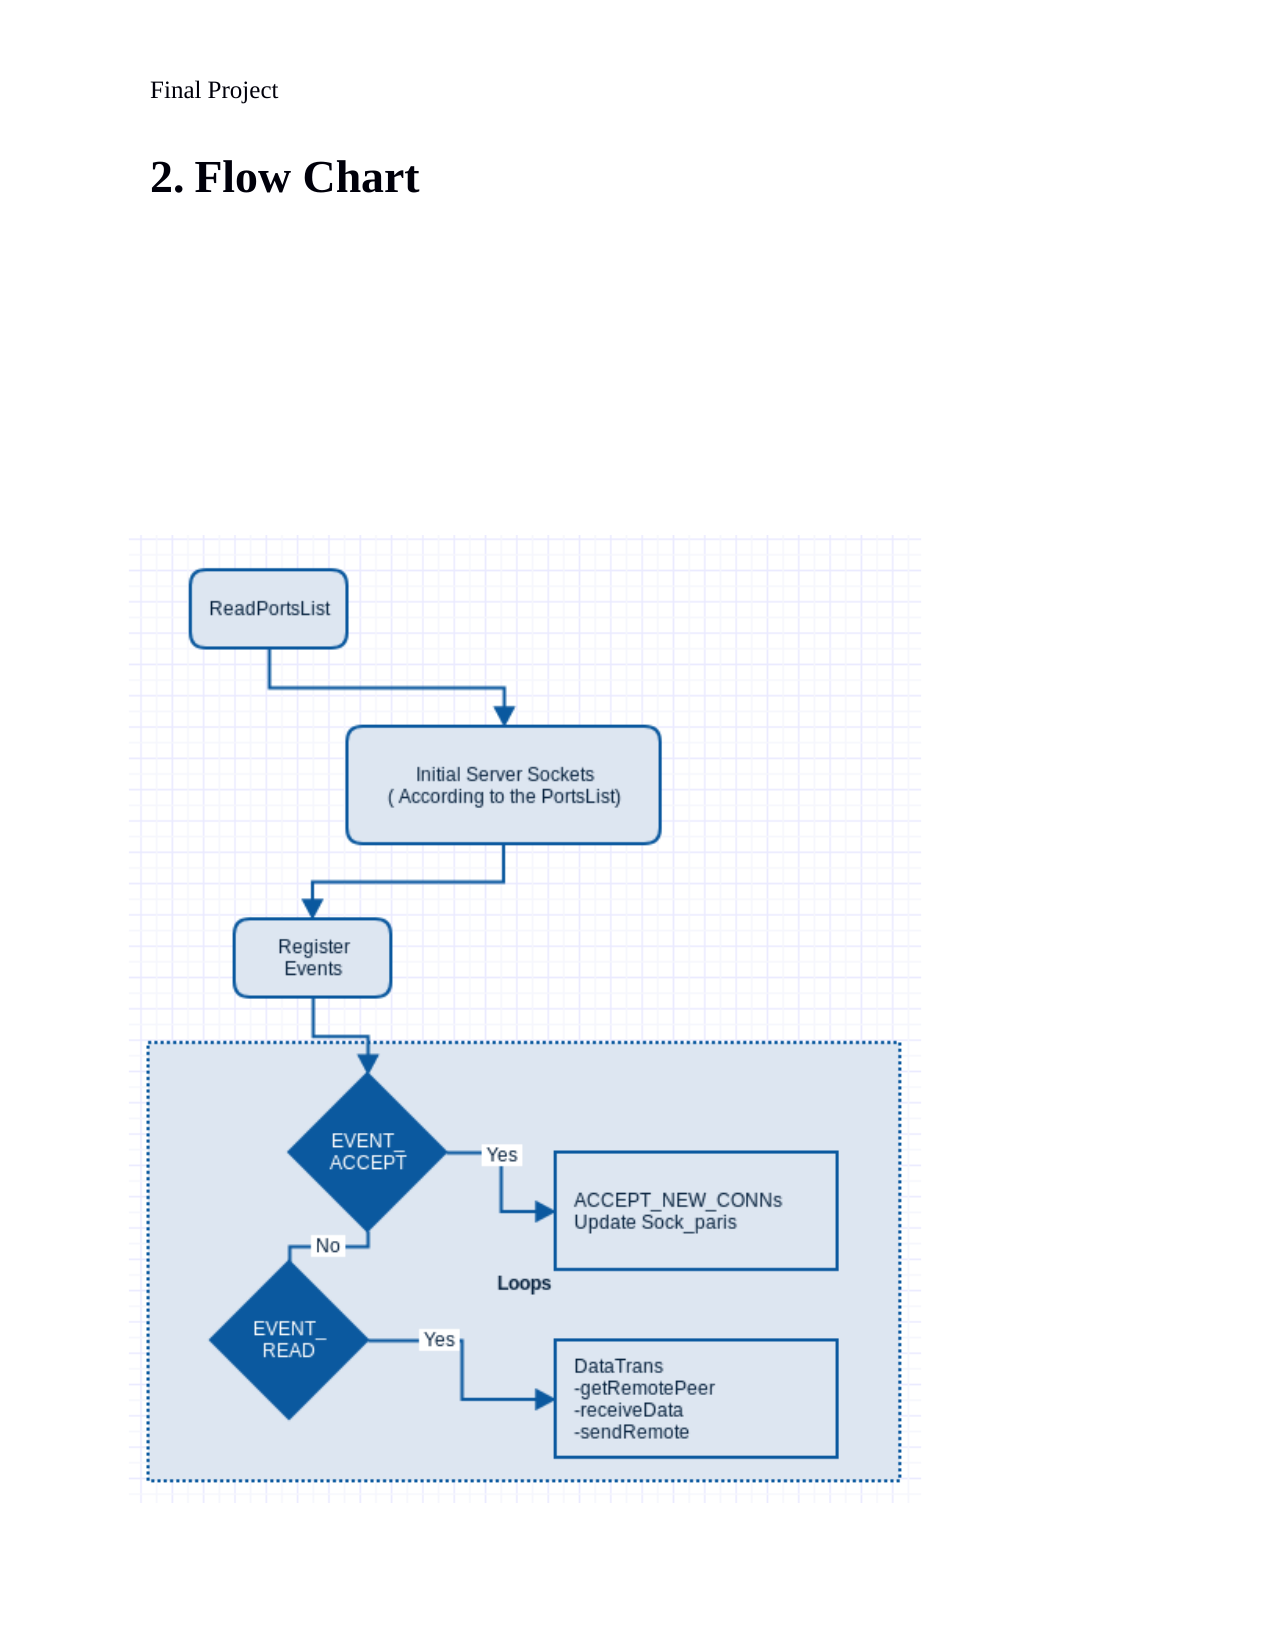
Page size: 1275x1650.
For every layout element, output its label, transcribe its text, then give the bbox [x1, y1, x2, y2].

subtitle Flow Chart [150, 150, 1125, 203]
picture [128, 535, 922, 1503]
